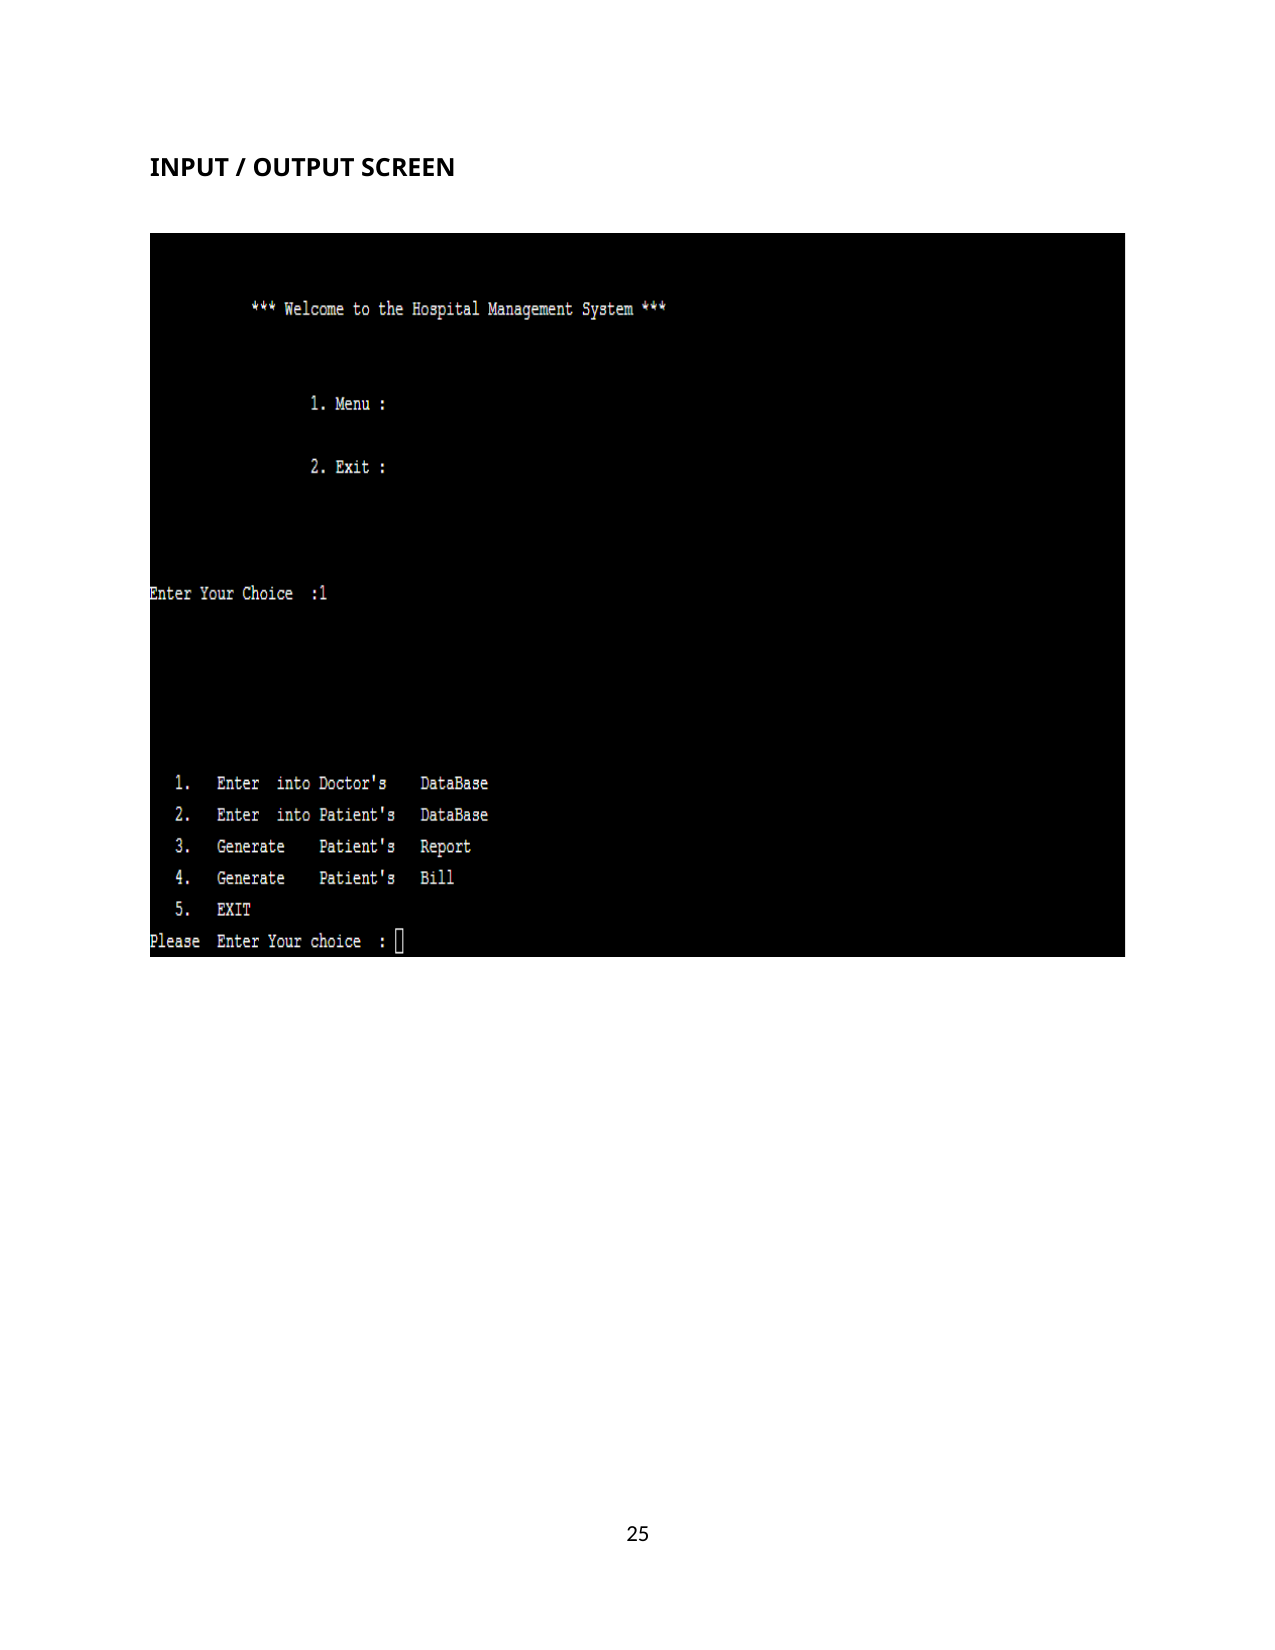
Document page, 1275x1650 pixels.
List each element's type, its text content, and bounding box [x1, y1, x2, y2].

picture [150, 233, 1125, 957]
text INPUT / OUTPUT SCREEN [150, 150, 1125, 184]
